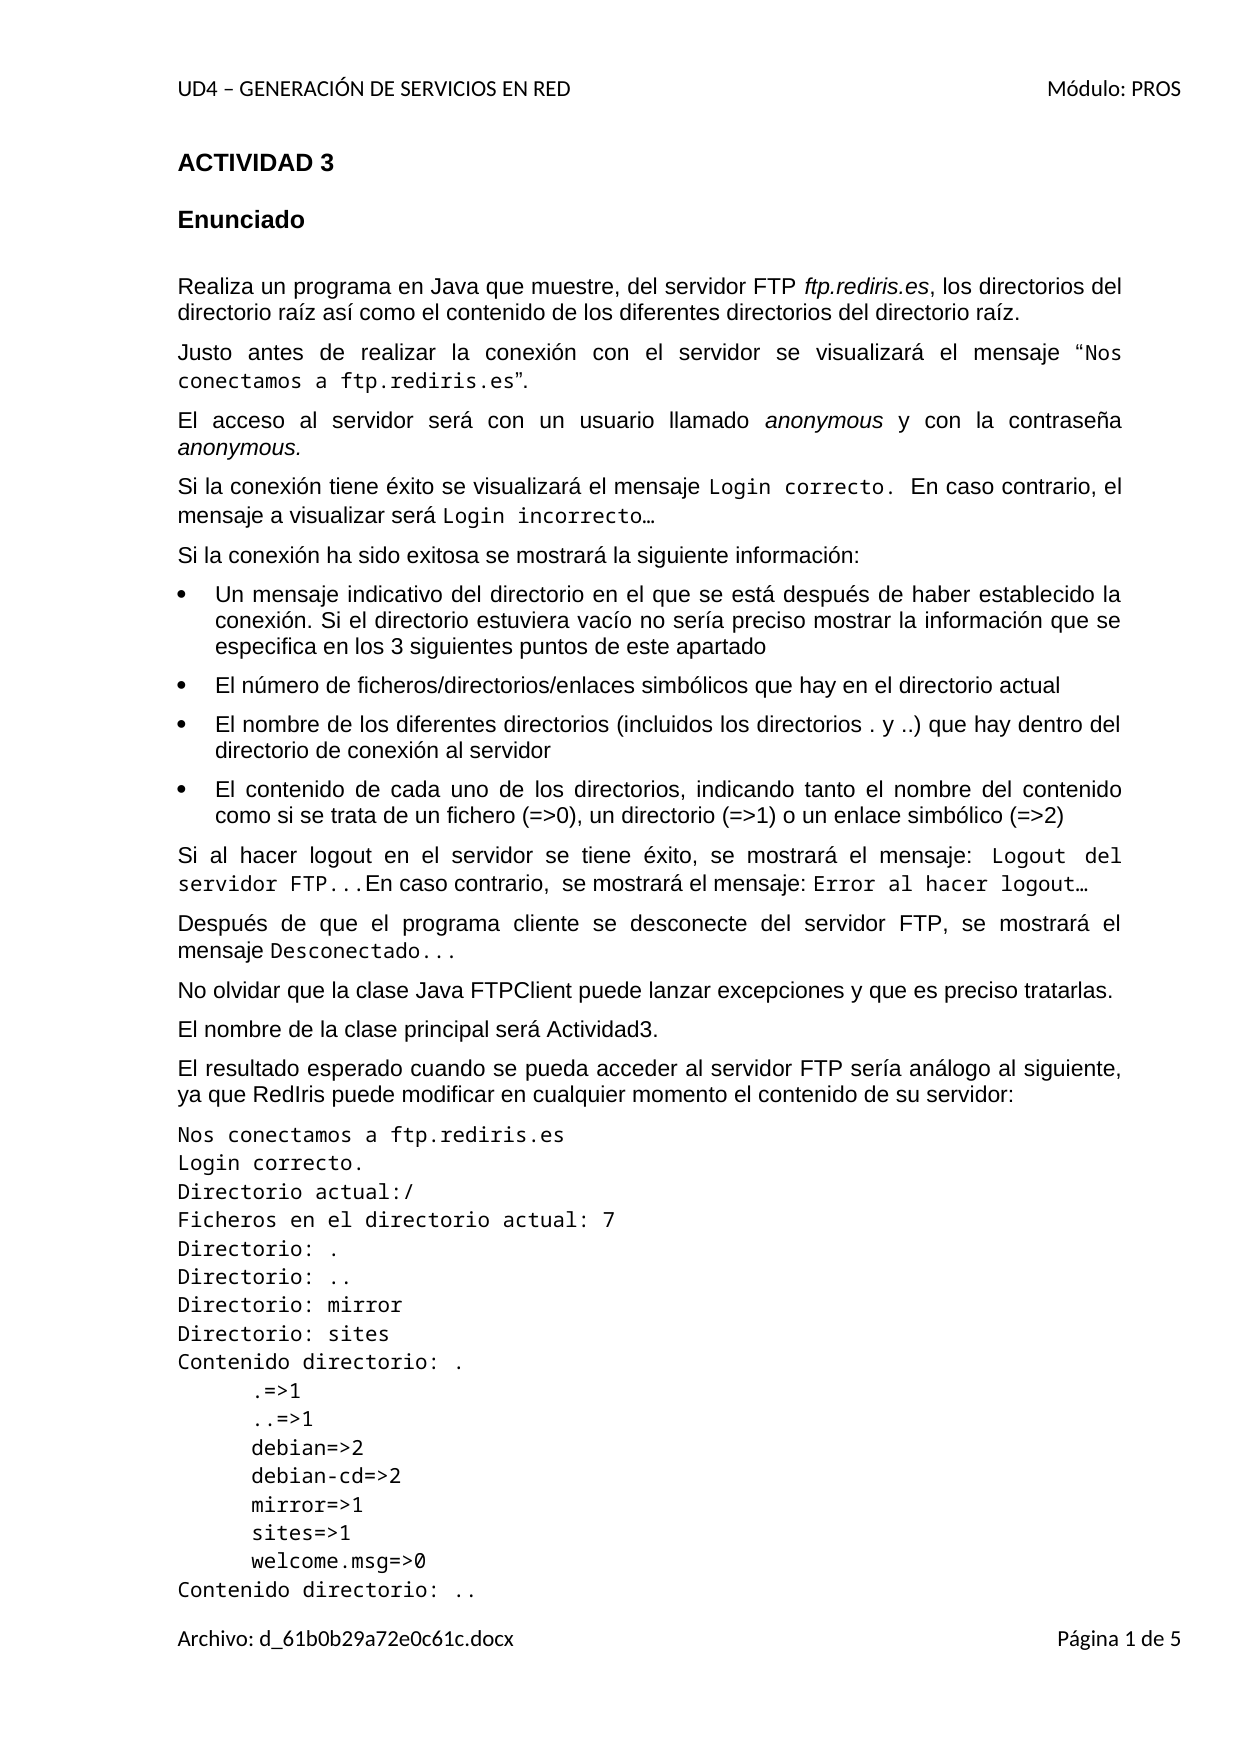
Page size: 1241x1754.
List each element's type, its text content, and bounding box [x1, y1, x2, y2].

text sites=>1 [177, 1518, 1226, 1547]
list El nombre de los diferentes directorios (incluidos los directorios . y ..) que hay dentro del directorio de conexión al servidor [177, 711, 1122, 763]
text welcome.msg=>0 [177, 1547, 1226, 1575]
text Si la conexión tiene éxito se visualizará el mensaje Login correcto. En caso contrario, el mensaje a visualizar será Login incorrecto… [177, 472, 1122, 529]
text debian=>2 [177, 1433, 1226, 1461]
text .=>1 [177, 1376, 1226, 1404]
text debian-cd=>2 [177, 1461, 1226, 1490]
list El contenido de cada uno de los directorios, indicando tanto el nombre del contenido como si se trata de un fichero (=>0), un directorio (=>1) o un enlace simbólico (=>2) [177, 776, 1122, 828]
text El resultado esperado cuando se pueda acceder al servidor FTP sería análogo al siguiente, ya que RedIris puede modificar en cualquier momento el contenido de su servidor: [177, 1055, 1122, 1108]
text No olvidar que la clase Java FTPClient puede lanzar excepciones y que es preciso tratarlas. [177, 977, 1122, 1004]
text Contenido directorio: .. [177, 1575, 1226, 1603]
text Ficheros en el directorio actual: 7 [177, 1205, 1226, 1234]
list Un mensaje indicativo del directorio en el que se está después de haber establecido la conexión. Si el directorio estuviera vacío no sería preciso mostrar la información que se especifica en los 3 siguientes puntos de este apartado [177, 581, 1122, 659]
text ..=>1 [177, 1404, 1226, 1433]
text Si al hacer logout en el servidor se tiene éxito, se mostrará el mensaje: Logout del servidor FTP...En caso contrario, se mostrará el mensaje: Error al hacer logout… [177, 841, 1122, 898]
text El acceso al servidor será con un usuario llamado anonymous y con la contraseña anonymous. [177, 407, 1122, 460]
text Directorio: .. [177, 1262, 1226, 1291]
text Realiza un programa en Java que muestre, del servidor FTP ftp.rediris.es, los directorios del directorio raíz así como el contenido de los diferentes directorios del directorio raíz. [177, 273, 1122, 326]
text Contenido directorio: . [177, 1347, 1226, 1376]
text Justo antes de realizar la conexión con el servidor se visualizará el mensaje “Nos conectamos a ftp.rediris.es”. [177, 338, 1122, 395]
text mirror=>1 [177, 1490, 1226, 1518]
text Directorio: . [177, 1234, 1226, 1262]
text El nombre de la clase principal será Actividad3. [177, 1016, 1122, 1042]
text Directorio: mirror [177, 1291, 1226, 1319]
text Si la conexión ha sido exitosa se mostrará la siguiente información: [177, 542, 1122, 568]
text Login correcto. [177, 1148, 1226, 1177]
text Después de que el programa cliente se desconecte del servidor FTP, se mostrará el mensaje Desconectado... [177, 910, 1122, 965]
text Directorio: sites [177, 1319, 1226, 1347]
list El número de ficheros/directorios/enlaces simbólicos que hay en el directorio actual [177, 672, 1122, 698]
text Directorio actual:/ [177, 1177, 1226, 1205]
text Nos conectamos a ftp.rediris.es [177, 1120, 1226, 1148]
text ACTIVIDAD 3 [177, 148, 1226, 176]
text Enunciado [177, 206, 1226, 234]
